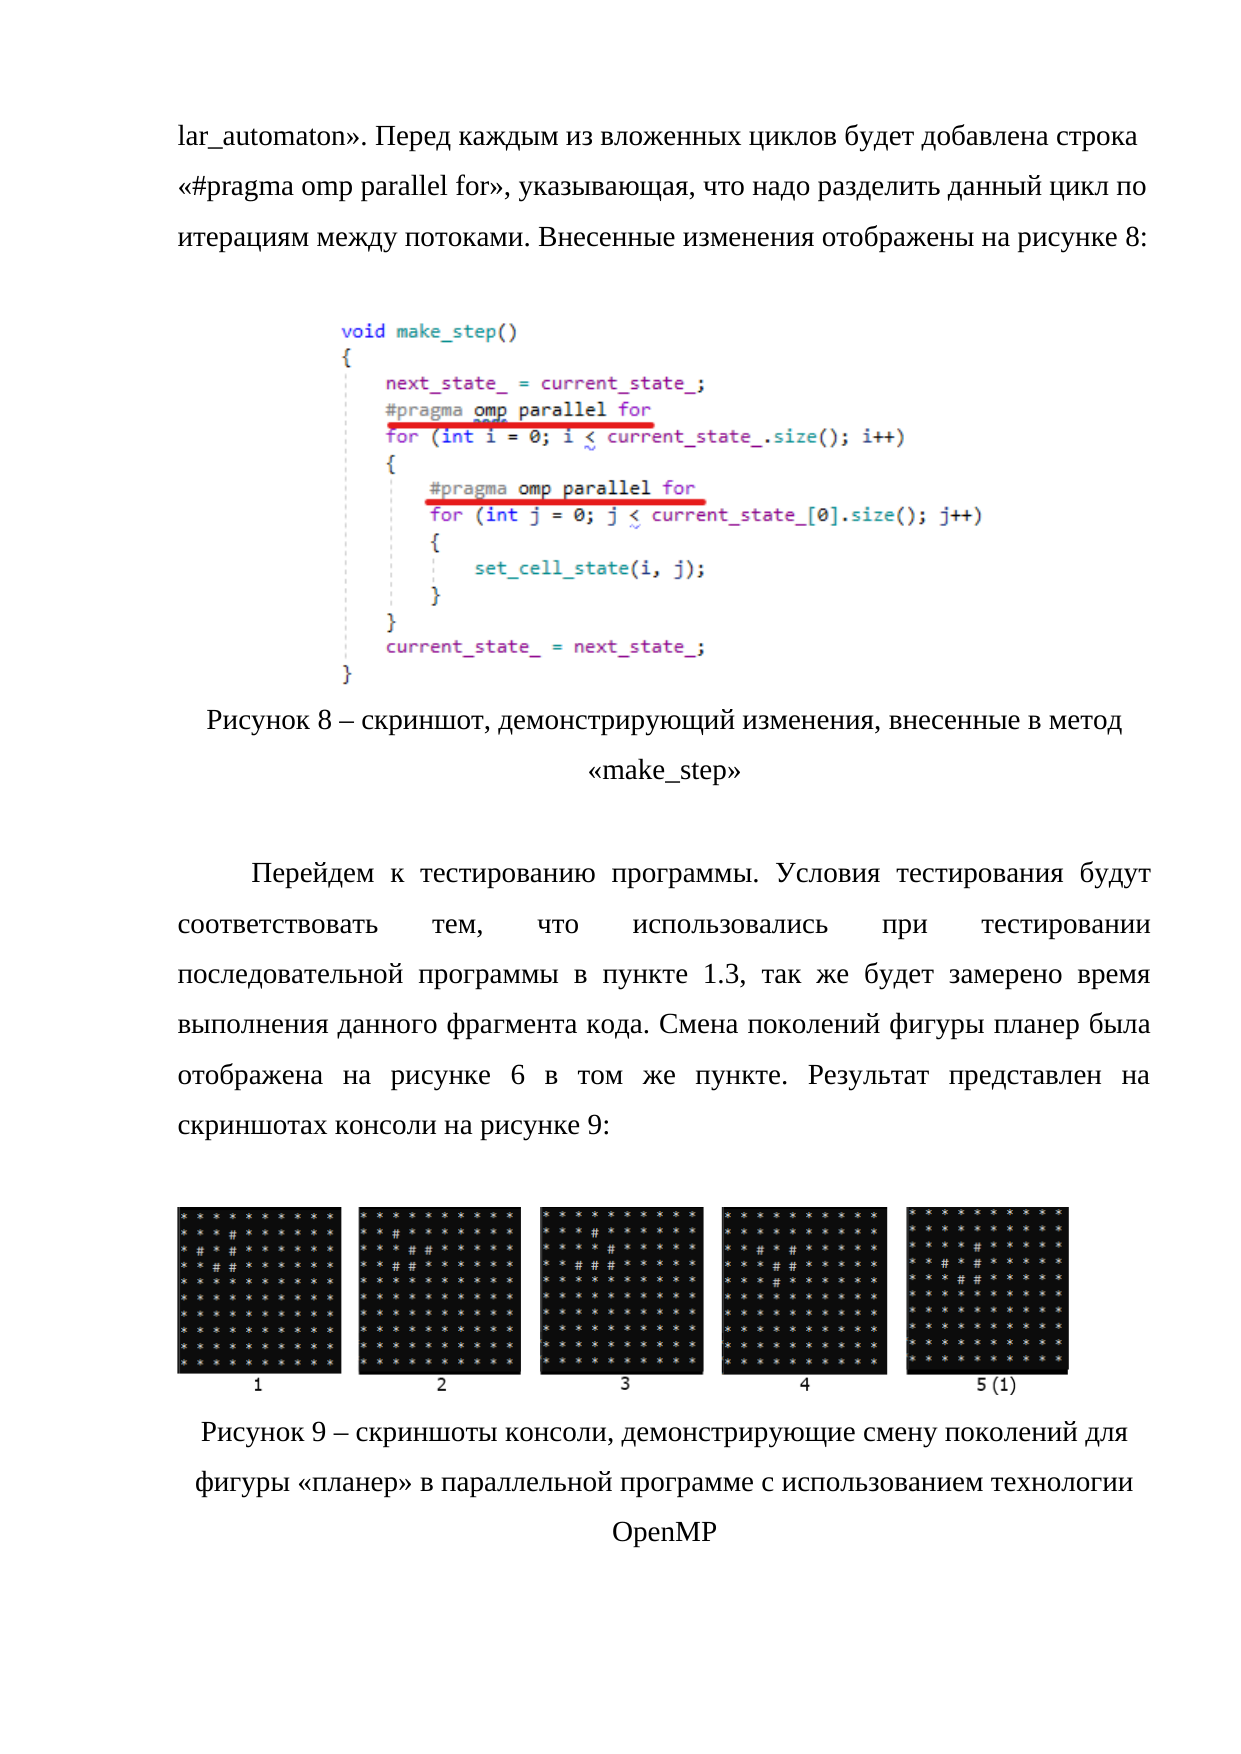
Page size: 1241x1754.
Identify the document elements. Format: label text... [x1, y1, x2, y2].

picture [177, 1207, 1151, 1400]
picture [339, 319, 990, 689]
text Перейдем к тестированию программы. Условия тестирования будут соответствовать тем, что использовались при тестировании последовательной программы в пункте 1.3, так же будет замерено время выполнения данного фрагмента кода. Смена поколений фигуры планер была отображена на рисунке 6 в том же пункте. Результат представлен на скриншотах консоли на рисунке 9: [177, 856, 1152, 1141]
text Рисунок 9 – скриншоты консоли, демонстрирующие смену поколений для фигуры «планер» в параллельной программе с использованием технологии OpenMP [177, 1414, 1152, 1548]
